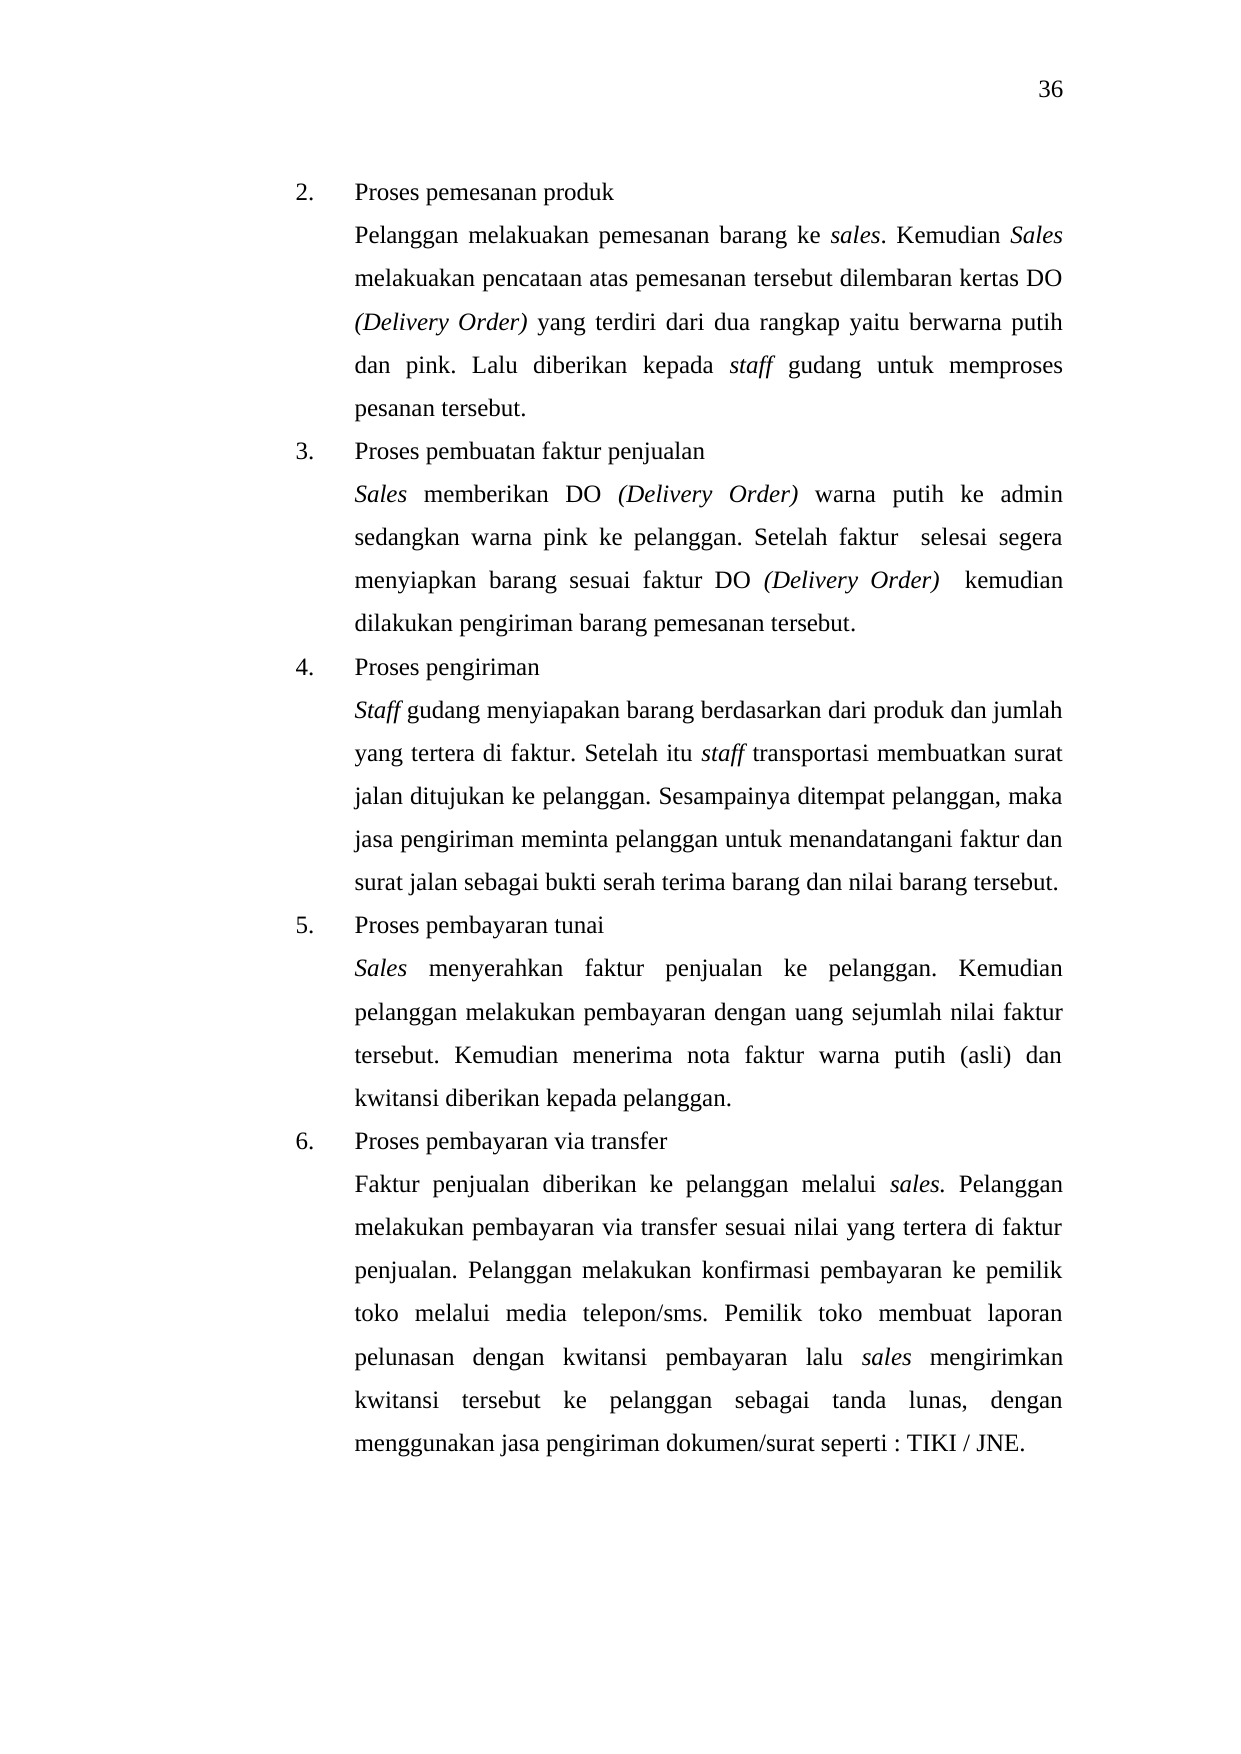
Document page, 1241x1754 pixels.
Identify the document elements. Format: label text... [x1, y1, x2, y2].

list Sales menyerahkan faktur penjualan ke pelanggan. Kemudian pelanggan melakukan pembayaran dengan uang sejumlah nilai faktur tersebut. Kemudian menerima nota faktur warna putih (asli) dan kwitansi diberikan kepada pelanggan. [354, 953, 1063, 1112]
list Proses pemesanan produk [295, 177, 1063, 206]
list Proses pembayaran via transfer [295, 1126, 1063, 1155]
list Pelanggan melakuakan pemesanan barang ke sales. Kemudian Sales melakuakan pencataan atas pemesanan tersebut dilembaran kertas DO (Delivery Order) yang terdiri dari dua rangkap yaitu berwarna putih dan pink. Lalu diberikan kepada staff gudang untuk memproses pesanan tersebut. [354, 220, 1063, 422]
list Proses pengiriman [295, 652, 1063, 680]
list Faktur penjualan diberikan ke pelanggan melalui sales. Pelanggan melakukan pembayaran via transfer sesuai nilai yang tertera di faktur penjualan. Pelanggan melakukan konfirmasi pembayaran ke pemilik toko melalui media telepon/sms. Pemilik toko membuat laporan pelunasan dengan kwitansi pembayaran lalu sales mengirimkan kwitansi tersebut ke pelanggan sebagai tanda lunas, dengan menggunakan jasa pengiriman dokumen/surat seperti : TIKI / JNE. [354, 1169, 1063, 1457]
list Proses pembayaran tunai [295, 910, 1063, 939]
list Proses pembuatan faktur penjualan [295, 436, 1063, 465]
list Sales memberikan DO (Delivery Order) warna putih ke admin sedangkan warna pink ke pelanggan. Setelah faktur selesai segera menyiapkan barang sesuai faktur DO (Delivery Order) kemudian dilakukan pengiriman barang pemesanan tersebut. [354, 479, 1063, 637]
list Staff gudang menyiapakan barang berdasarkan dari produk dan jumlah yang tertera di faktur. Setelah itu staff transportasi membuatkan surat jalan ditujukan ke pelanggan. Sesampainya ditempat pelanggan, maka jasa pengiriman meminta pelanggan untuk menandatangani faktur dan surat jalan sebagai bukti serah terima barang dan nilai barang tersebut. [354, 695, 1063, 896]
